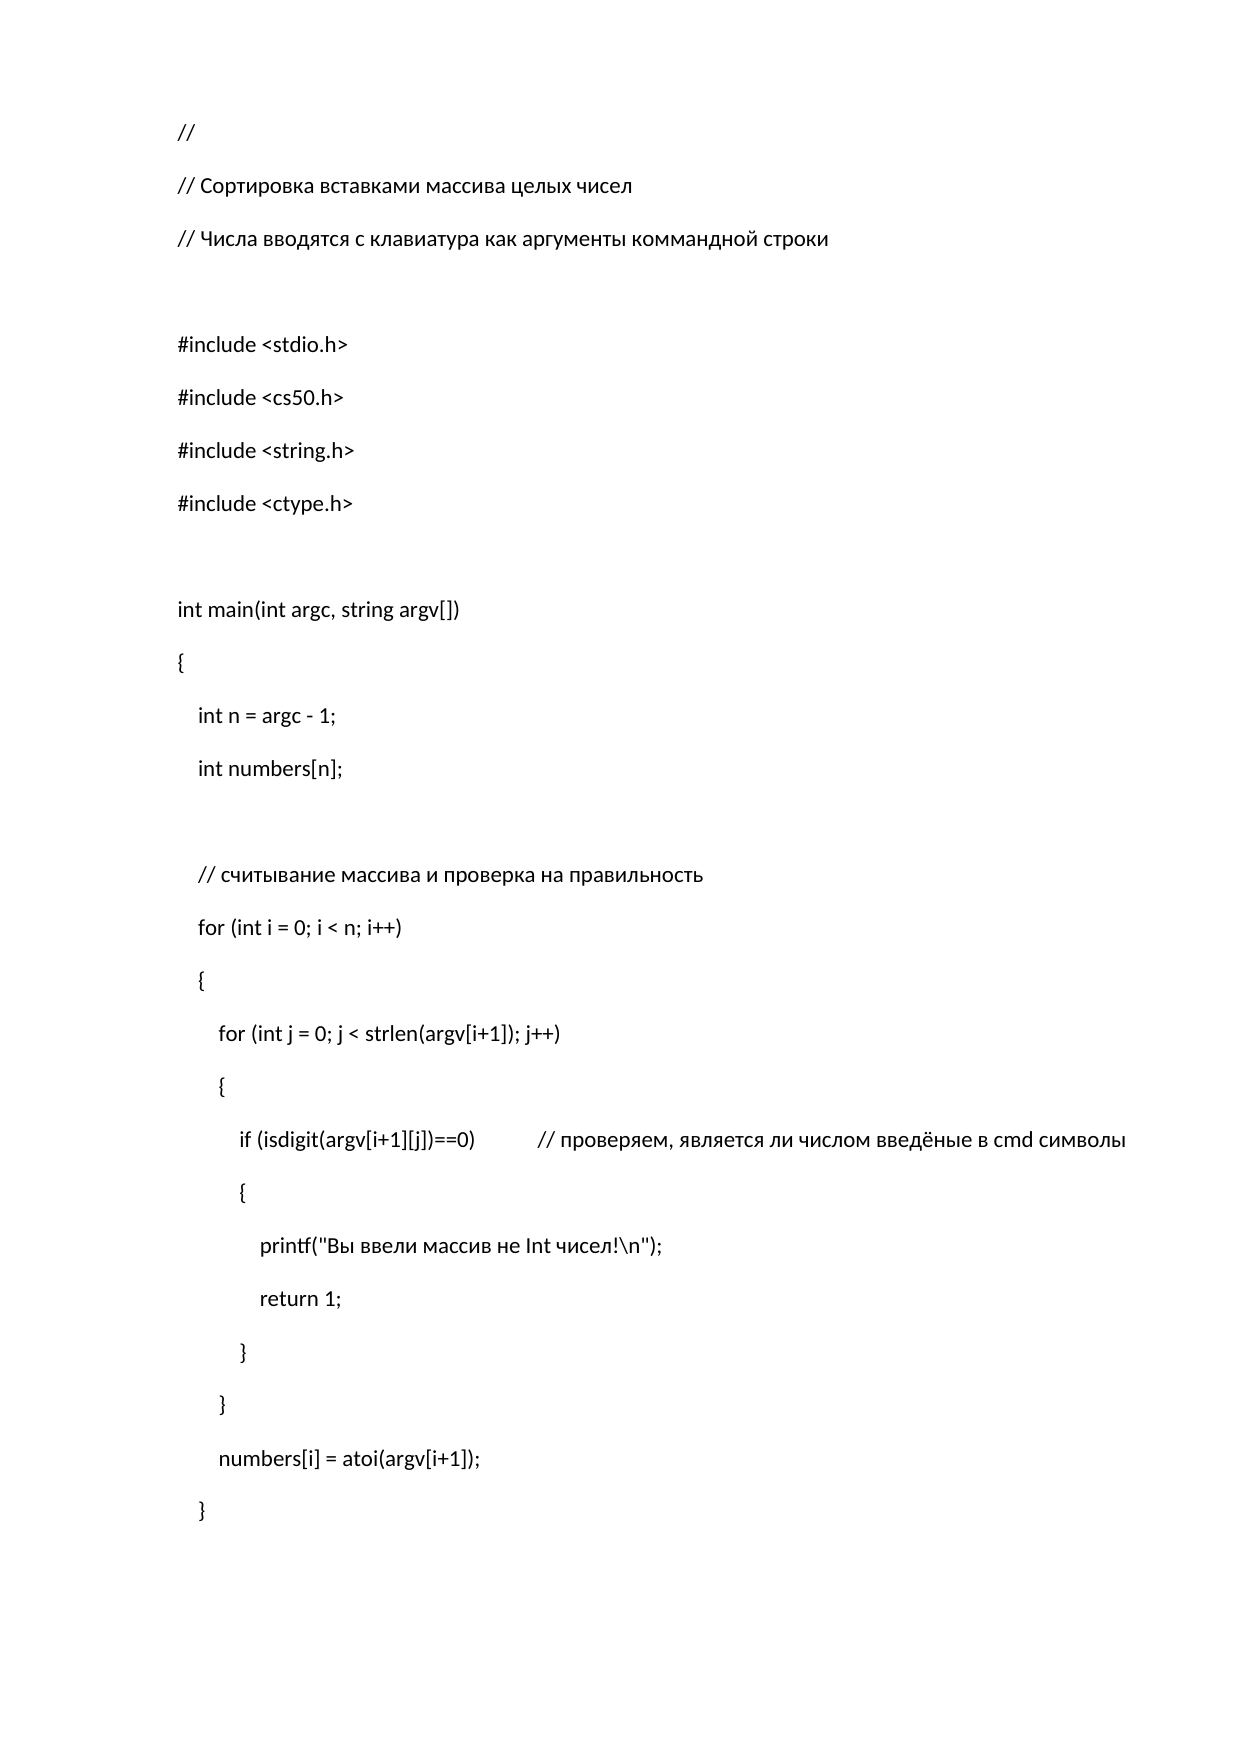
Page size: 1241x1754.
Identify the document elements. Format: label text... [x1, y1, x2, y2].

text // считывание массива и проверка на правильность [177, 860, 1152, 888]
text // Числа вводятся с клавиатура как аргументы коммандной строки [177, 224, 1152, 252]
text { [177, 966, 1152, 994]
text if (isdigit(argv[i+1][j])==0) // проверяем, является ли числом введёные в cmd символы [177, 1126, 1152, 1153]
text } [177, 1391, 1152, 1419]
text #include <stdio.h> [177, 330, 1152, 358]
text int numbers[n]; [177, 754, 1152, 782]
text numbers[i] = atoi(argv[i+1]); [177, 1444, 1152, 1472]
text } [177, 1338, 1152, 1366]
text int main(int argc, string argv[]) [177, 595, 1152, 623]
text int n = argc - 1; [177, 701, 1152, 729]
text #include <ctype.h> [177, 489, 1152, 517]
text for (int i = 0; i < n; i++) [177, 913, 1152, 941]
text // Сортировка вставками массива целых чисел [177, 171, 1152, 199]
text printf("Вы ввели массив не Int чисел!\n"); [177, 1232, 1152, 1259]
text { [177, 648, 1152, 676]
text { [177, 1072, 1152, 1101]
text for (int j = 0; j < strlen(argv[i+1]); j++) [177, 1019, 1152, 1047]
text #include <string.h> [177, 436, 1152, 464]
text #include <cs50.h> [177, 383, 1152, 411]
text return 1; [177, 1284, 1152, 1313]
text } [177, 1497, 1152, 1525]
text { [177, 1178, 1152, 1207]
text // [177, 118, 1152, 146]
